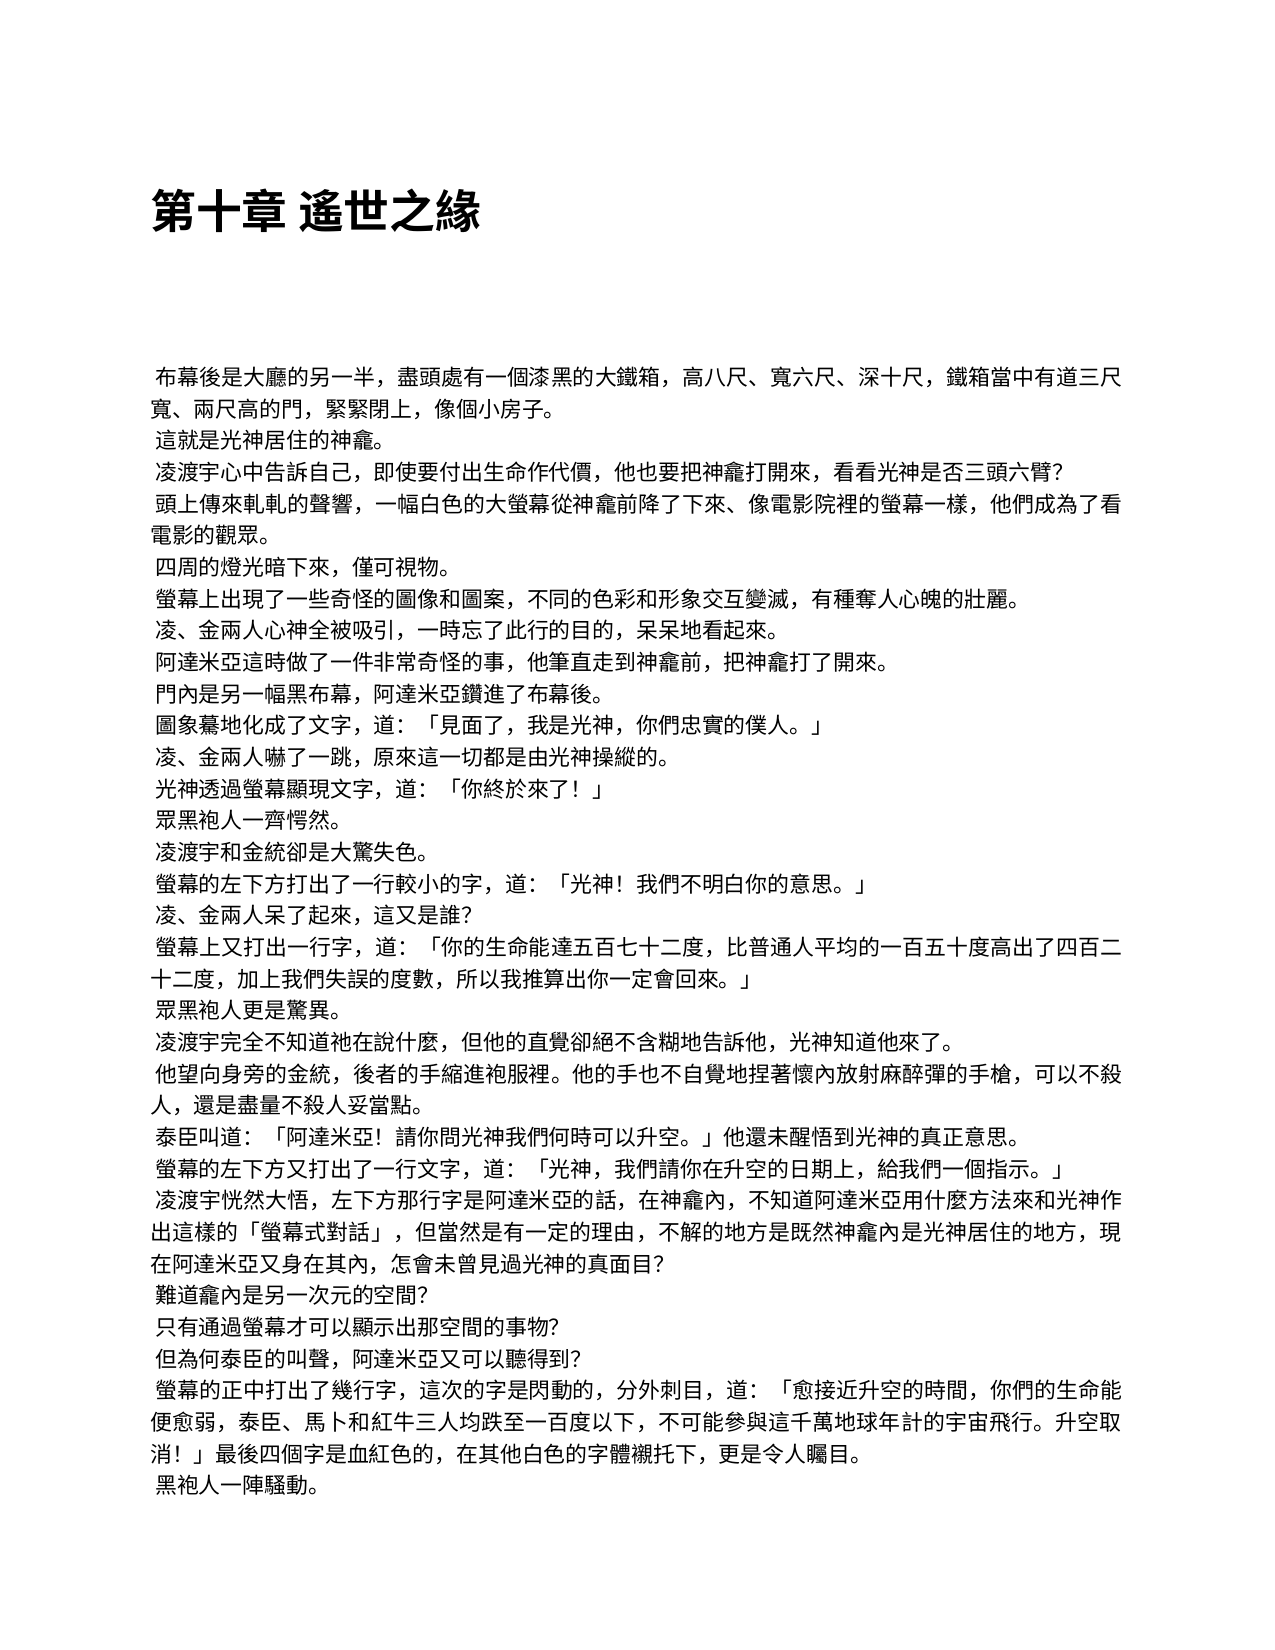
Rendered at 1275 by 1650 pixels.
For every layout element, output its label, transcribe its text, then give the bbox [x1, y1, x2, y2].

text 泰臣叫道：「阿達米亞！請你問光神我們何時可以升空。」他還未醒悟到光神的真正意思。 [150, 1120, 1125, 1152]
text 螢幕上又打出一行字，道：「你的生命能達五百七十二度，比普通人平均的一百五十度高出了四百二十二度，加上我們失誤的度數，所以我推算出你一定會回來。」 [150, 930, 1125, 993]
text 凌、金兩人心神全被吸引，一時忘了此行的目的，呆呆地看起來。 [150, 613, 1125, 645]
text 凌渡宇恍然大悟，左下方那行字是阿達米亞的話，在神龕內，不知道阿達米亞用什麼方法來和光神作出這樣的「螢幕式對話」，但當然是有一定的理由，不解的地方是既然神龕內是光神居住的地方，現在阿達米亞又身在其內，怎會未曾見過光神的真面目？ [150, 1183, 1125, 1278]
text 光神透過螢幕顯現文字，道：「你終於來了！」 [150, 772, 1125, 803]
text 布幕後是大廳的另一半，盡頭處有一個漆黑的大鐵箱，高八尺、寬六尺、深十尺，鐵箱當中有道三尺寬、兩尺高的門，緊緊閉上，像個小房子。 [150, 360, 1125, 423]
text 眾黑袍人更是驚異。 [150, 993, 1125, 1025]
text 凌渡宇心中告訴自己，即使要付出生命作代價，他也要把神龕打開來，看看光神是否三頭六臂？ [150, 455, 1125, 487]
text 圖象驀地化成了文字，道：「見面了，我是光神，你們忠實的僕人。」 [150, 708, 1125, 740]
text 黑袍人一陣騷動。 [150, 1468, 1125, 1500]
text 四周的燈光暗下來，僅可視物。 [150, 550, 1125, 582]
text 頭上傳來軋軋的聲響，一幅白色的大螢幕從神龕前降了下來、像電影院裡的螢幕一樣，他們成為了看電影的觀眾。 [150, 487, 1125, 550]
text 難道龕內是另一次元的空間？ [150, 1278, 1125, 1310]
text 門內是另一幅黑布幕，阿達米亞鑽進了布幕後。 [150, 677, 1125, 708]
text 他望向身旁的金統，後者的手縮進袍服裡。他的手也不自覺地捏著懷內放射麻醉彈的手槍，可以不殺人，還是盡量不殺人妥當點。 [150, 1057, 1125, 1120]
text 螢幕的左下方又打出了一行文字，道：「光神，我們請你在升空的日期上，給我們一個指示。」 [150, 1152, 1125, 1183]
text 但為何泰臣的叫聲，阿達米亞又可以聽得到？ [150, 1342, 1125, 1373]
subtitle 第十章 遙世之緣 [150, 175, 1125, 241]
text 凌渡宇完全不知道祂在說什麼，但他的直覺卻絕不含糊地告訴他，光神知道他來了。 [150, 1025, 1125, 1057]
text 阿達米亞這時做了一件非常奇怪的事，他筆直走到神龕前，把神龕打了開來。 [150, 645, 1125, 677]
text 凌、金兩人呆了起來，這又是誰？ [150, 898, 1125, 930]
text 這就是光神居住的神龕。 [150, 423, 1125, 455]
text 凌、金兩人嚇了一跳，原來這一切都是由光神操縱的。 [150, 740, 1125, 772]
text 螢幕的正中打出了幾行字，這次的字是閃動的，分外刺目，道：「愈接近升空的時間，你們的生命能便愈弱，泰臣、馬卜和紅牛三人均跌至一百度以下，不可能參與這千萬地球年計的宇宙飛行。升空取消！」最後四個字是血紅色的，在其他白色的字體襯托下，更是令人矚目。 [150, 1373, 1125, 1468]
text 眾黑袍人一齊愕然。 [150, 803, 1125, 835]
text 螢幕上出現了一些奇怪的圖像和圖案，不同的色彩和形象交互變滅，有種奪人心魄的壯麗。 [150, 582, 1125, 613]
text 凌渡宇和金統卻是大驚失色。 [150, 835, 1125, 867]
text 只有通過螢幕才可以顯示出那空間的事物？ [150, 1310, 1125, 1342]
text 螢幕的左下方打出了一行較小的字，道：「光神！我們不明白你的意思。」 [150, 867, 1125, 898]
